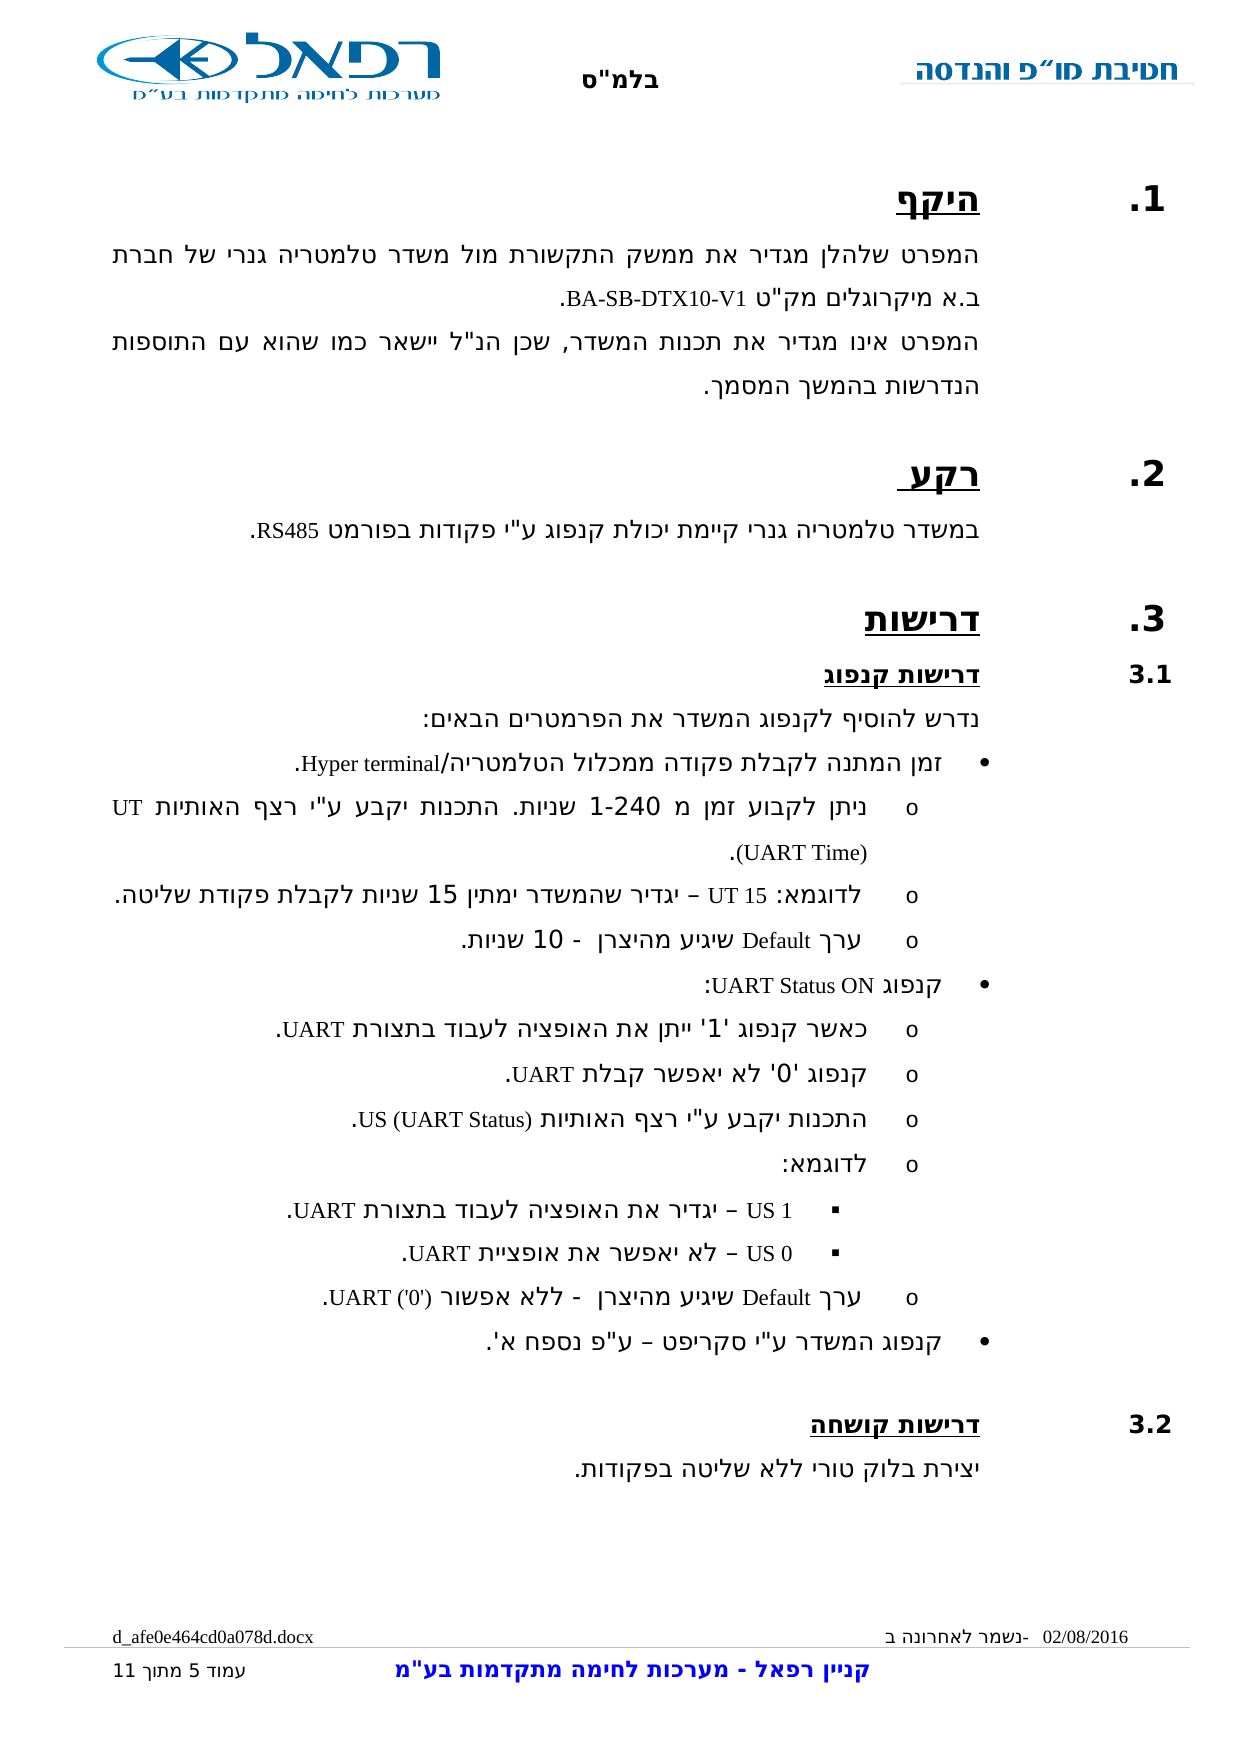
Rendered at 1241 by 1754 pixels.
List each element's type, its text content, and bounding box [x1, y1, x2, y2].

picture [900, 57, 1196, 86]
list ניתן לקבוע זמן מ 1-240 שניות. התכנות יקבע ע"י רצף האותיות UT (UART Time). [112, 792, 905, 866]
subtitle דרישות קושחה [112, 1411, 1128, 1440]
list לדוגמא: UT 15 – יגדיר שהמשדר ימתין 15 שניות לקבלת פקודת שליטה. [112, 880, 905, 911]
list קנפוג UART Status ON: [112, 971, 980, 1000]
list זמן המתנה לקבלת פקודה ממכלול הטלמטריה/Hyper terminal. [112, 748, 980, 777]
list לדוגמא: [112, 1150, 905, 1180]
subtitle דרישות קנפוג [112, 661, 1128, 690]
text המפרט אינו מגדיר את תכנות המשדר, שכן הנ"ל יישאר כמו שהוא עם התוספות הנדרשות בהמשך המסמך. [112, 327, 980, 400]
list US 1 – יגדיר את האופציה לעבוד בתצורת UART. [112, 1195, 830, 1224]
subtitle רקע [112, 454, 1128, 495]
text יצירת בלוק טורי ללא שליטה בפקודות. [112, 1454, 980, 1483]
subtitle דרישות [112, 599, 1128, 640]
subtitle היקף [112, 178, 1128, 219]
list US 0 – לא יאפשר את אופציית UART. [112, 1238, 830, 1268]
list התכנות יקבע ע"י רצף האותיות US (UART Status). [112, 1104, 905, 1135]
list ערך Default שיגיע מהיצרן - 10 שניות. [112, 926, 905, 956]
list כאשר קנפוג '1' ייתן את האופציה לעבוד בתצורת UART. [112, 1014, 905, 1044]
text נדרש להוסיף לקנפוג המשדר את הפרמטרים הבאים: [112, 704, 980, 734]
text במשדר טלמטריה גנרי קיימת יכולת קנפוג ע"י פקודות בפורמט RS485. [112, 516, 980, 545]
list קנפוג '0' לא יאפשר קבלת UART. [112, 1059, 905, 1089]
list ערך Default שיגיע מהיצרן - ללא אפשור UART ('0'). [112, 1282, 905, 1312]
list קנפוג המשדר ע"י סקריפט – ע"פ נספח א'. [112, 1327, 980, 1357]
text המפרט שלהלן מגדיר את ממשק התקשורת מול משדר טלמטריה גנרי של חברת ב.א מיקרוגלים מק"ט BA-SB-DTX10-V1. [112, 240, 980, 313]
picture [89, 28, 448, 106]
